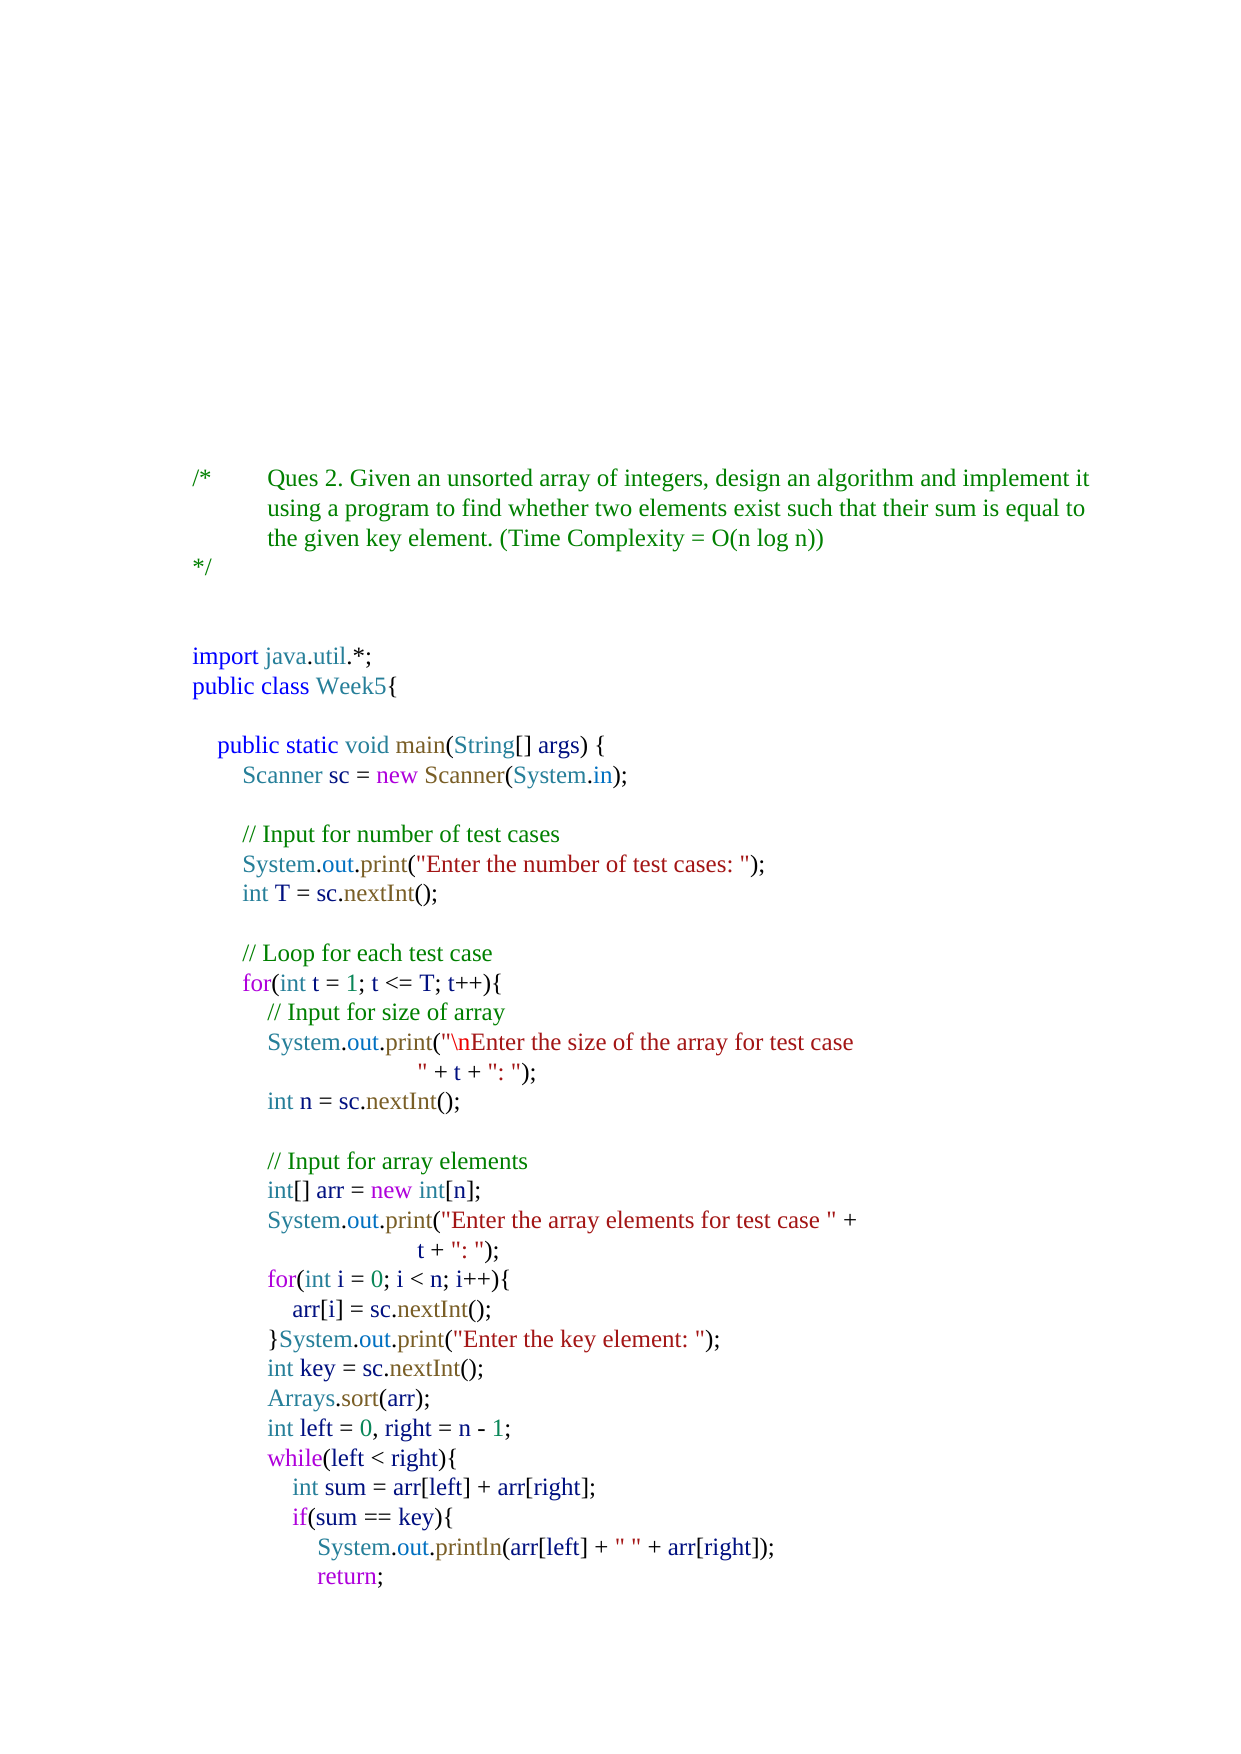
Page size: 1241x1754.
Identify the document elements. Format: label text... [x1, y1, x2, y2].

text public class Week5{ [192, 670, 1090, 699]
text int sum = arr[left] + arr[right]; [192, 1471, 1090, 1501]
text System.out.print("Enter the array elements for test case " + [192, 1204, 1090, 1234]
text for(int i = 0; i < n; i++){ [192, 1263, 1090, 1293]
text System.out.println(arr[left] + " " + arr[right]); [192, 1531, 1090, 1560]
text System.out.print("Enter the number of test cases: "); [192, 848, 1090, 878]
text // Input for number of test cases [192, 818, 1090, 848]
text // Input for size of array [192, 996, 1090, 1026]
text // Loop for each test case [192, 937, 1090, 967]
text /* Ques 2. Given an unsorted array of integers, design an algorithm and implement it using a program to find whether two elements exist such that their sum is equal to the given key element. (Time Complexity = O(n log n)) [192, 462, 1090, 551]
text int key = sc.nextInt(); [192, 1353, 1090, 1382]
text " + t + ": "); [342, 1056, 1090, 1085]
text if(sum == key){ [192, 1501, 1090, 1531]
text for(int t = 1; t <= T; t++){ [192, 967, 1090, 996]
text }System.out.print("Enter the key element: "); [192, 1323, 1090, 1353]
text public static void main(String[] args) { [192, 729, 1090, 759]
text Arrays.sort(arr); [192, 1382, 1090, 1412]
text Scanner sc = new Scanner(System.in); [192, 759, 1090, 788]
text return; [192, 1560, 1090, 1590]
text int left = 0, right = n - 1; [192, 1412, 1090, 1442]
text */ [192, 551, 1090, 581]
text int T = sc.nextInt(); [192, 878, 1090, 907]
text import java.util.*; [192, 640, 1090, 670]
text System.out.print("\nEnter the size of the array for test case [192, 1026, 1090, 1056]
text while(left < right){ [192, 1442, 1090, 1471]
text // Input for array elements [192, 1145, 1090, 1174]
text arr[i] = sc.nextInt(); [192, 1293, 1090, 1323]
text int n = sc.nextInt(); [192, 1085, 1090, 1115]
text t + ": "); [342, 1234, 1090, 1263]
text int[] arr = new int[n]; [192, 1174, 1090, 1204]
